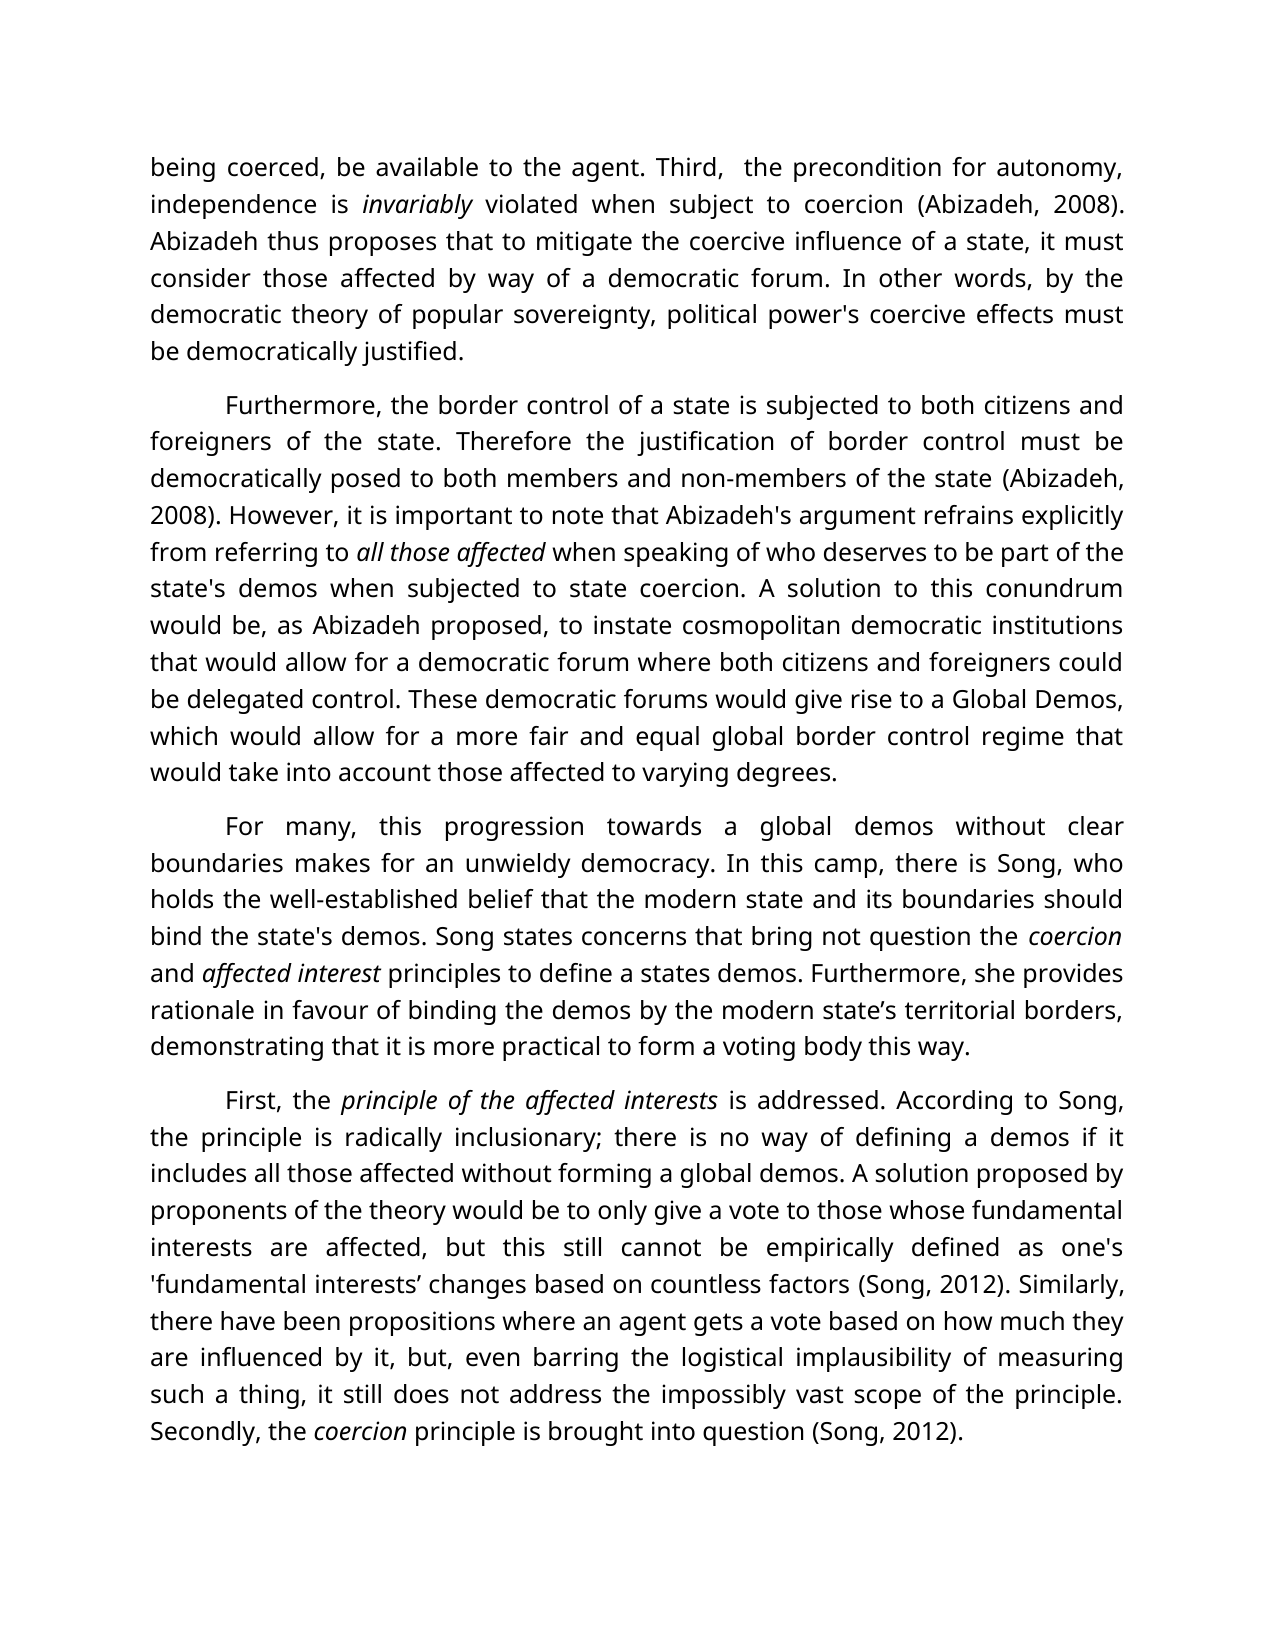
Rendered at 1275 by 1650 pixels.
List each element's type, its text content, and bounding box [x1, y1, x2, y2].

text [150, 150, 1125, 368]
text For many, this progression towards a global demos without clear boundaries makes for an unwieldy democracy. In this camp, there is Song, who holds the well-established belief that the modern state and its boundaries should bind the state's demos. Song states concerns that bring not question the coercion and affected interest principles to define a states demos. Furthermore, she provides rationale in favour of binding the demos by the modern state’s territorial borders, demonstrating that it is more practical to form a voting body this way. [150, 808, 1125, 1063]
text First, the principle of the affected interests is addressed. According to Song, the principle is radically inclusionary; there is no way of defining a demos if it includes all those affected without forming a global demos. A solution proposed by proponents of the theory would be to only give a vote to those whose fundamental interests are affected, but this still cannot be empirically defined as one's 'fundamental interests’ changes based on countless factors. Similarly, there have been propositions where an agent gets a vote based on how much they are influenced by it, but, even barring the logistical implausibility of measuring such a thing, it still does not address the impossibly vast scope of the principle. Secondly, the coercion principle is brought into question. [150, 1082, 1125, 1447]
text Furthermore, the border control of a state is subjected to both citizens and foreigners of the state. Therefore the justification of border control must be democratically posed to both members and non-members of the state. However, it is important to note that Abizadeh's argument refrains explicitly from referring to all those affected when speaking of who deserves to be part of the state's demos when subjected to state coercion. A solution to this conundrum would be, as Abizadeh proposed, to instate cosmopolitan democratic institutions that would allow for a democratic forum where both citizens and foreigners could be delegated control. These democratic forums would give rise to a Global Demos, which would allow for a more fair and equal global border control regime that would take into account those affected to varying degrees. [150, 387, 1125, 789]
